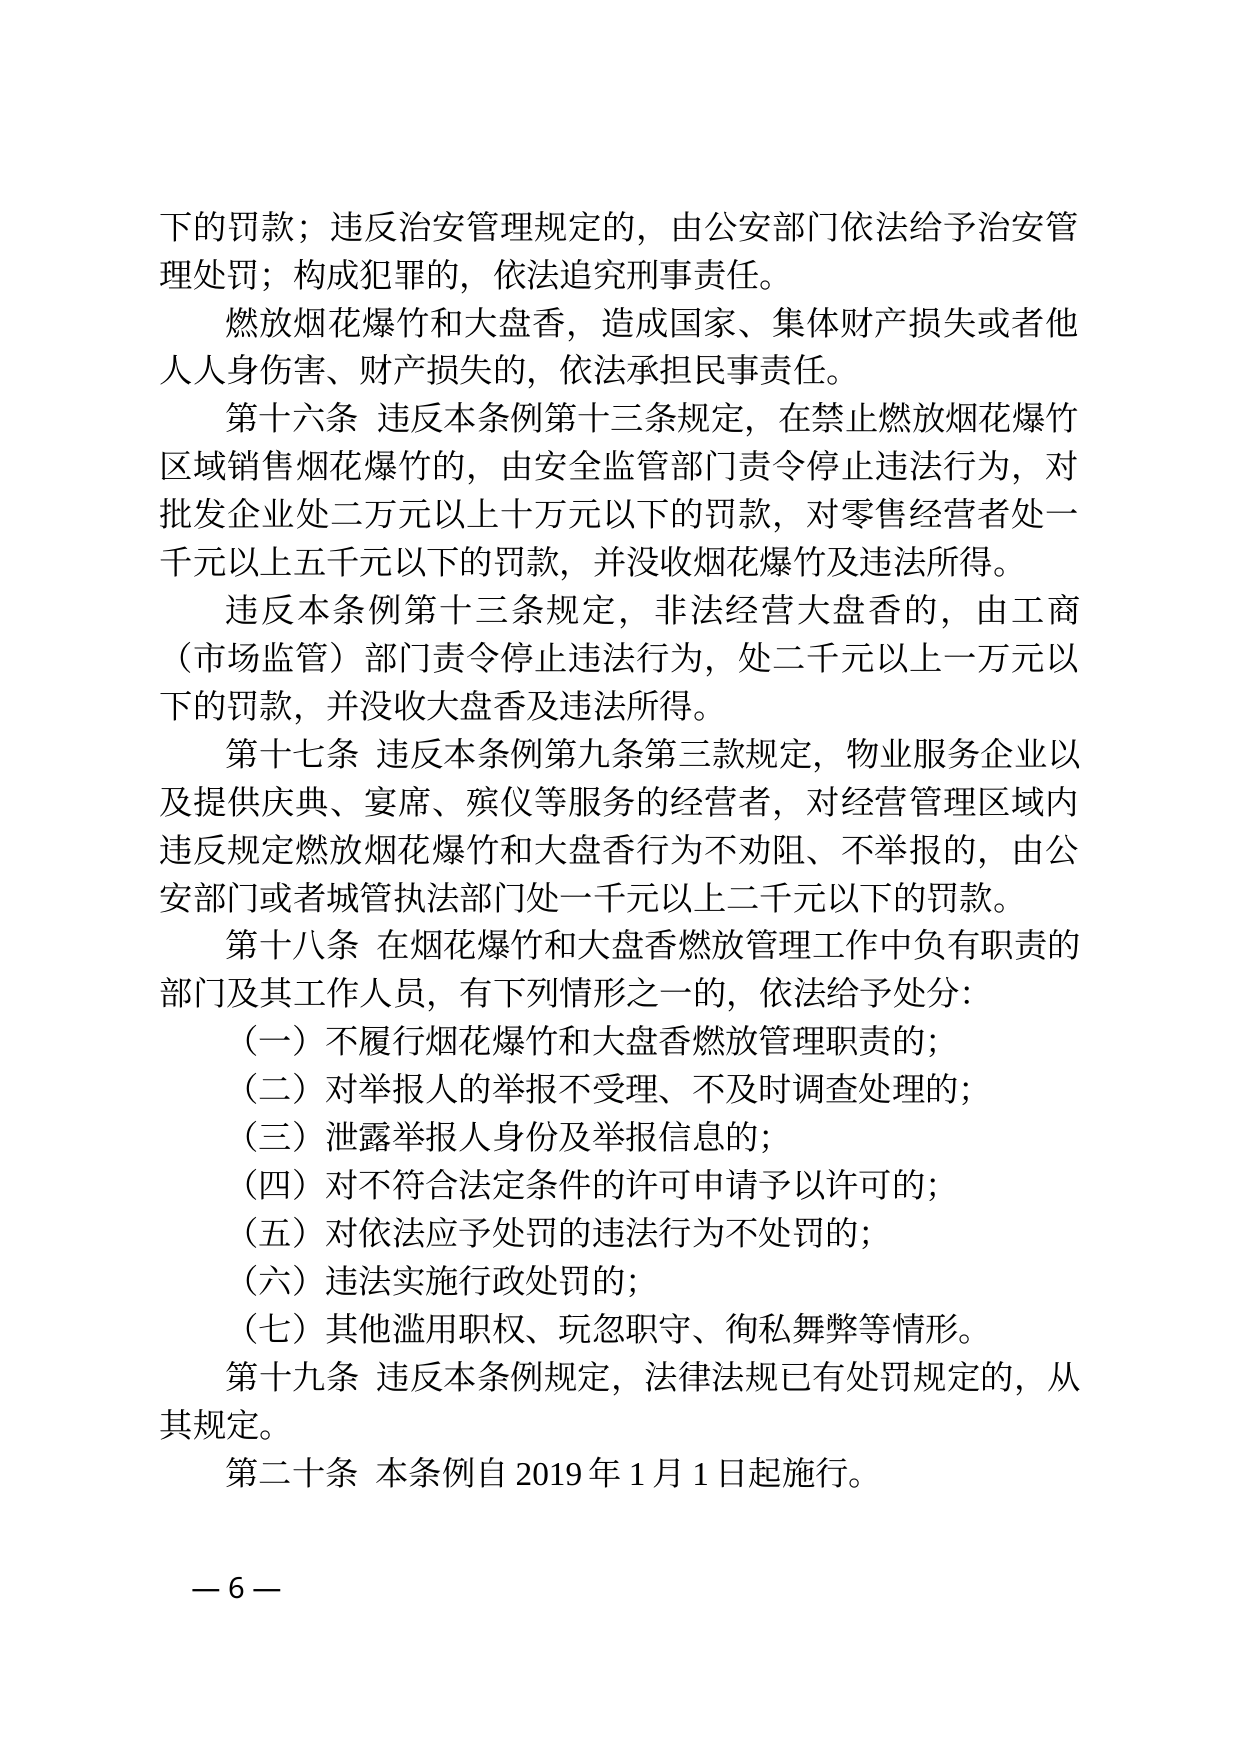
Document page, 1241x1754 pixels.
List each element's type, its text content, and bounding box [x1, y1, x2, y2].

text 第十九条 违反本条例规定，法律法规已有处罚规定的，从其规定。 [159, 1351, 1081, 1447]
text （四）对不符合法定条件的许可申请予以许可的； [159, 1159, 1081, 1207]
text 第十七条 违反本条例第九条第三款规定，物业服务企业以及提供庆典、宴席、殡仪等服务的经营者，对经营管理区域内违反规定燃放烟花爆竹和大盘香行为不劝阻、不举报的，由公安部门或者城管执法部门处一千元以上二千元以下的罚款。 [159, 728, 1081, 919]
text 第十八条 在烟花爆竹和大盘香燃放管理工作中负有职责的部门及其工作人员，有下列情形之一的，依法给予处分： [159, 919, 1081, 1015]
text （五）对依法应予处罚的违法行为不处罚的； [159, 1207, 1081, 1255]
text 第二十条 本条例自2019年1月1日起施行。 [159, 1447, 1081, 1494]
text 第十六条 违反本条例第十三条规定，在禁止燃放烟花爆竹区域销售烟花爆竹的，由安全监管部门责令停止违法行为，对批发企业处二万元以上十万元以下的罚款，对零售经营者处一千元以上五千元以下的罚款，并没收烟花爆竹及违法所得。 [159, 392, 1081, 584]
text 燃放烟花爆竹和大盘香，造成国家、集体财产损失或者他人人身伤害、财产损失的，依法承担民事责任。 [159, 297, 1081, 392]
text 违反本条例第十三条规定，非法经营大盘香的，由工商（市场监管）部门责令停止违法行为，处二千元以上一万元以下的罚款，并没收大盘香及违法所得。 [159, 584, 1081, 728]
text （一）不履行烟花爆竹和大盘香燃放管理职责的； [159, 1015, 1081, 1063]
text （七）其他滥用职权、玩忽职守、徇私舞弊等情形。 [159, 1303, 1081, 1351]
text （三）泄露举报人身份及举报信息的； [159, 1111, 1081, 1159]
text （六）违法实施行政处罚的； [159, 1255, 1081, 1303]
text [159, 201, 1081, 297]
text （二）对举报人的举报不受理、不及时调查处理的； [159, 1063, 1081, 1111]
